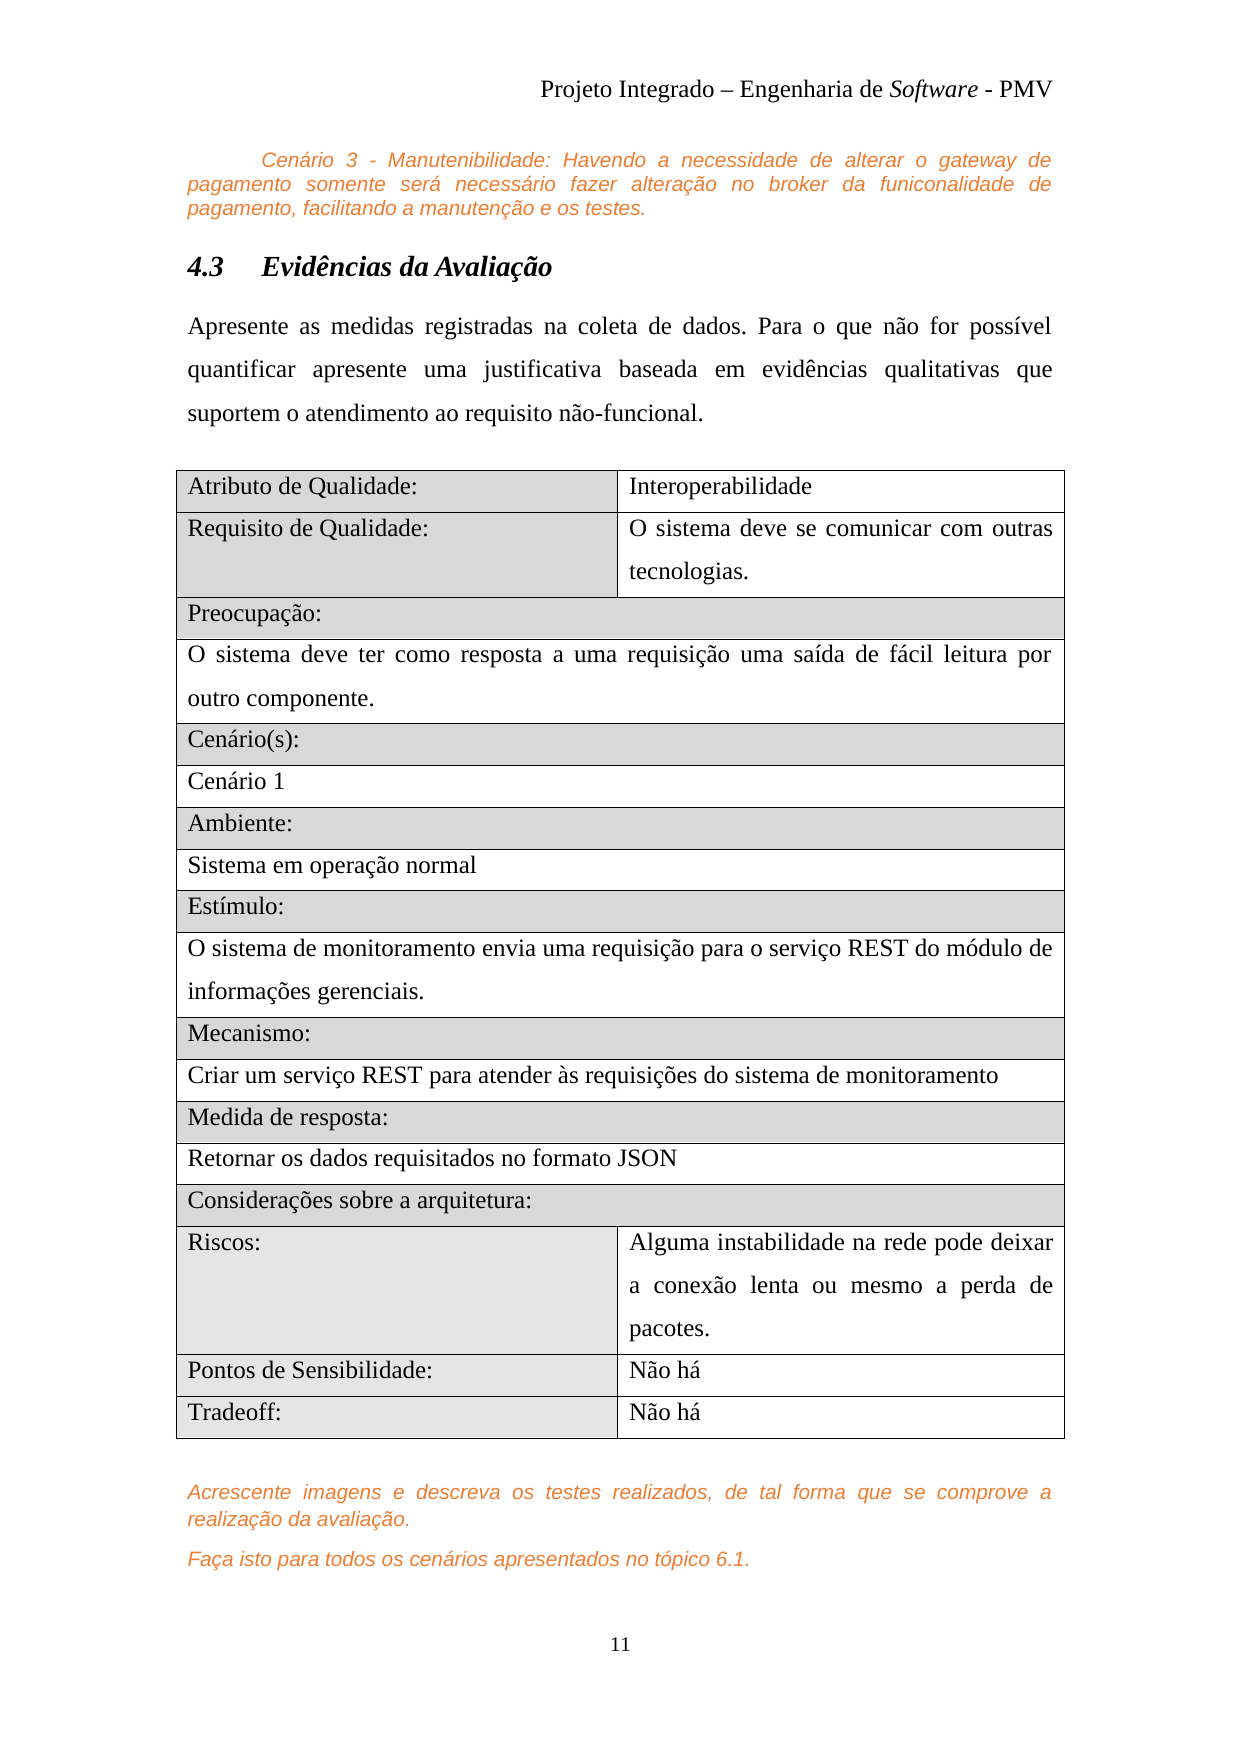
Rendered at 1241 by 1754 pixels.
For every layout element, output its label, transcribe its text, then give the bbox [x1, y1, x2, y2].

table_cell Ambiente: [177, 808, 1064, 849]
table_cell Mecanismo: [177, 1018, 1064, 1059]
table_cell O sistema deve se comunicar com outras tecnologias. [618, 513, 1064, 597]
table_cell Alguma instabilidade na rede pode deixar a conexão lenta ou mesmo a perda de pacotes. [618, 1227, 1064, 1354]
subtitle 4.3 Evidências da Avaliação [187, 249, 1053, 282]
table_cell Preocupação: [177, 598, 1064, 638]
table_header Interoperabilidade [618, 471, 1064, 512]
text Apresente as medidas registradas na coleta de dados. Para o que não for possível quantificar apresente uma justificativa baseada em evidências qualitativas que suportem o atendimento ao requisito não-funcional. [187, 311, 1053, 426]
table_cell Requisito de Qualidade: [177, 513, 617, 597]
text Acrescente imagens e descreva os testes realizados, de tal forma que se comprove a realização da avaliação. [187, 1480, 1053, 1531]
table_cell Cenário(s): [177, 724, 1064, 765]
table_cell Criar um serviço REST para atender às requisições do sistema de monitoramento [177, 1060, 1064, 1101]
table_cell Considerações sobre a arquitetura: [177, 1185, 1064, 1226]
table_cell Estímulo: [177, 891, 1064, 932]
text Cenário 3 - Manutenibilidade: Havendo a necessidade de alterar o gateway de pagamento somente será necessário fazer alteração no broker da funiconalidade de pagamento, facilitando a manutenção e os testes. [187, 148, 1053, 219]
table_cell Cenário 1 [177, 766, 1064, 807]
table_cell Riscos: [177, 1227, 617, 1354]
table_cell Não há [618, 1397, 1064, 1437]
text Faça isto para todos os cenários apresentados no tópico 6.1. [187, 1547, 1053, 1571]
table_cell O sistema de monitoramento envia uma requisição para o serviço REST do módulo de informações gerenciais. [177, 933, 1064, 1017]
table_cell O sistema deve ter como resposta a uma requisição uma saída de fácil leitura por outro componente. [177, 640, 1064, 723]
table_cell Tradeoff: [177, 1397, 617, 1437]
table_cell Retornar os dados requisitados no formato JSON [177, 1144, 1064, 1184]
table_cell Sistema em operação normal [177, 850, 1064, 890]
table_cell Não há [618, 1355, 1064, 1396]
table_cell Pontos de Sensibilidade: [177, 1355, 617, 1396]
table_cell Medida de resposta: [177, 1102, 1064, 1142]
table_header Atributo de Qualidade: [177, 471, 617, 512]
